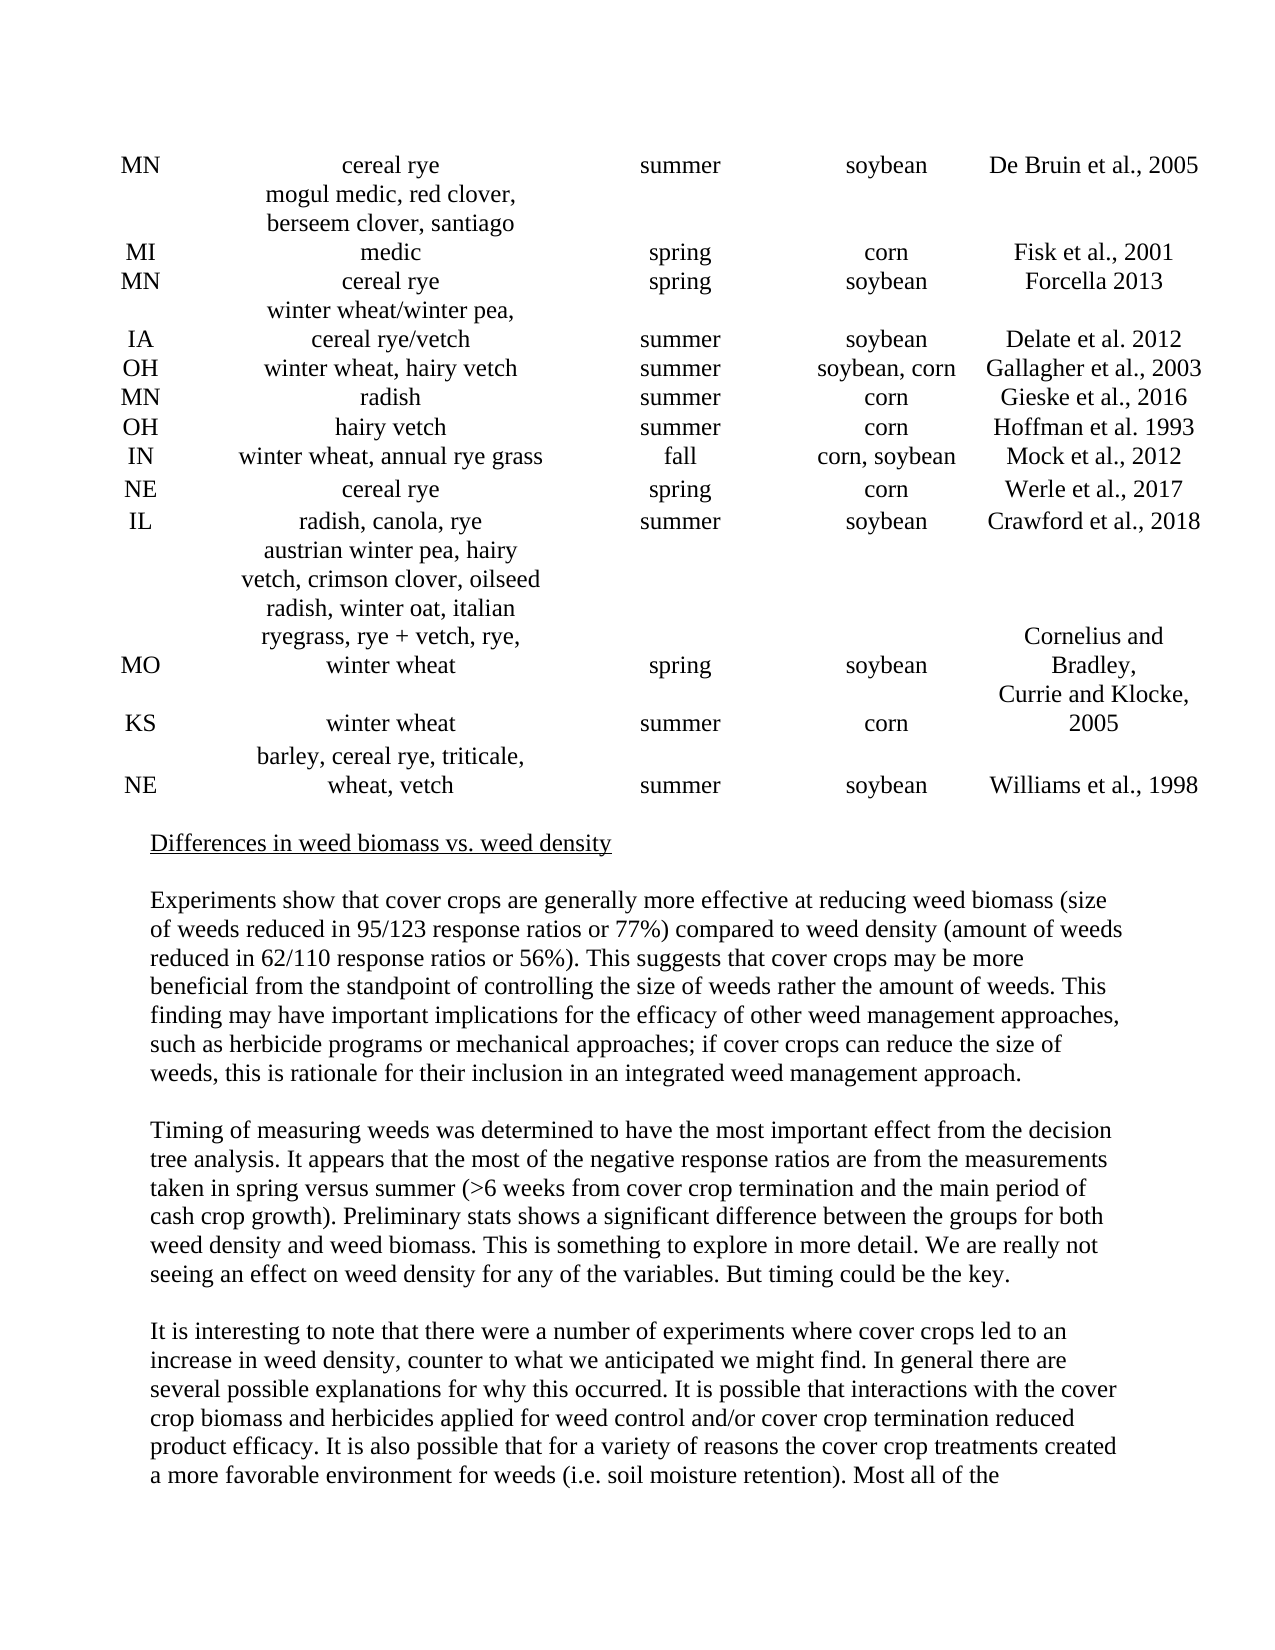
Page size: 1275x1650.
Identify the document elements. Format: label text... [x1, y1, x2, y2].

table_cell corn [803, 470, 970, 502]
table_cell Hoffman et al. 1993 [970, 411, 1218, 440]
table_cell MO [57, 535, 224, 679]
table_cell NE [57, 736, 224, 799]
table_cell barley, cereal rye, triticale, wheat, vetch [224, 736, 557, 799]
table_cell soybean [803, 736, 970, 799]
table_cell Mock et al., 2012 [970, 440, 1218, 469]
table_cell Crawford et al., 2018 [970, 503, 1218, 535]
table_cell mogul medic, red clover, berseem clover, santiago medic [224, 179, 557, 265]
table_cell soybean [803, 295, 970, 353]
table_cell Delate et al. 2012 [970, 295, 1218, 353]
table_cell Gallagher et al., 2003 [970, 353, 1218, 382]
table_cell MI [57, 179, 224, 265]
table_cell Gieske et al., 2016 [970, 382, 1218, 411]
table_cell IA [57, 295, 224, 353]
table_cell summer [557, 679, 803, 736]
table_cell De Bruin et al., 2005 [970, 150, 1218, 179]
table_cell cereal rye [224, 150, 557, 179]
table_cell IN [57, 440, 224, 469]
table_cell MN [57, 150, 224, 179]
table_cell KS [57, 679, 224, 736]
table_cell radish [224, 382, 557, 411]
table_cell cereal rye [224, 470, 557, 502]
table_cell summer [557, 353, 803, 382]
table_cell corn [803, 382, 970, 411]
table_cell summer [557, 382, 803, 411]
text Timing of measuring weeds was determined to have the most important effect from the decision tree analysis. It appears that the most of the negative response ratios are from the measurements taken in spring versus summer (>6 weeks from cover crop termination and the main period of cash crop growth). Preliminary stats shows a significant difference between the groups for both weed density and weed biomass. This is something to explore in more detail. We are really not seeing an effect on weed density for any of the variables. But timing could be the key. [150, 1115, 1125, 1288]
table_cell corn [803, 679, 970, 736]
table_cell summer [557, 736, 803, 799]
table_cell corn, soybean [803, 440, 970, 469]
table_cell corn [803, 179, 970, 265]
table_cell spring [557, 179, 803, 265]
table_cell NE [57, 470, 224, 502]
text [150, 1316, 1125, 1489]
table_cell OH [57, 353, 224, 382]
table_cell summer [557, 503, 803, 535]
table_cell spring [557, 265, 803, 294]
table_cell winter wheat, hairy vetch [224, 353, 557, 382]
table_cell winter wheat [224, 679, 557, 736]
table_cell Currie and Klocke, 2005 [970, 679, 1218, 736]
table_cell hairy vetch [224, 411, 557, 440]
table_cell Cornelius and Bradley, [970, 535, 1218, 679]
table_cell cereal rye [224, 265, 557, 294]
table_cell winter wheat/winter pea, cereal rye/vetch [224, 295, 557, 353]
table_cell soybean, corn [803, 353, 970, 382]
text Differences in weed biomass vs. weed density [150, 828, 1125, 856]
table_cell MN [57, 382, 224, 411]
table_cell soybean [803, 503, 970, 535]
text Experiments show that cover crops are generally more effective at reducing weed biomass (size of weeds reduced in 95/123 response ratios or 77%) compared to weed density (amount of weeds reduced in 62/110 response ratios or 56%). This suggests that cover crops may be more beneficial from the standpoint of controlling the size of weeds rather the amount of weeds. This finding may have important implications for the efficacy of other weed management approaches, such as herbicide programs or mechanical approaches; if cover crops can reduce the size of weeds, this is rationale for their inclusion in an integrated weed management approach. [150, 885, 1125, 1086]
table_cell IL [57, 503, 224, 535]
table_cell summer [557, 295, 803, 353]
table_cell Forcella 2013 [970, 265, 1218, 294]
table_cell Fisk et al., 2001 [970, 179, 1218, 265]
table_cell summer [557, 150, 803, 179]
table_cell fall [557, 440, 803, 469]
table_cell Williams et al., 1998 [970, 736, 1218, 799]
table_cell spring [557, 470, 803, 502]
table_cell summer [557, 411, 803, 440]
table_cell soybean [803, 265, 970, 294]
table_cell Werle et al., 2017 [970, 470, 1218, 502]
table_cell soybean [803, 535, 970, 679]
table_cell corn [803, 411, 970, 440]
table_cell spring [557, 535, 803, 679]
table_cell austrian winter pea, hairy vetch, crimson clover, oilseed radish, winter oat, italian ryegrass, rye + vetch, rye, winter wheat [224, 535, 557, 679]
table_cell radish, canola, rye [224, 503, 557, 535]
table_cell soybean [803, 150, 970, 179]
table_cell winter wheat, annual rye grass [224, 440, 557, 469]
table_cell MN [57, 265, 224, 294]
table_cell OH [57, 411, 224, 440]
